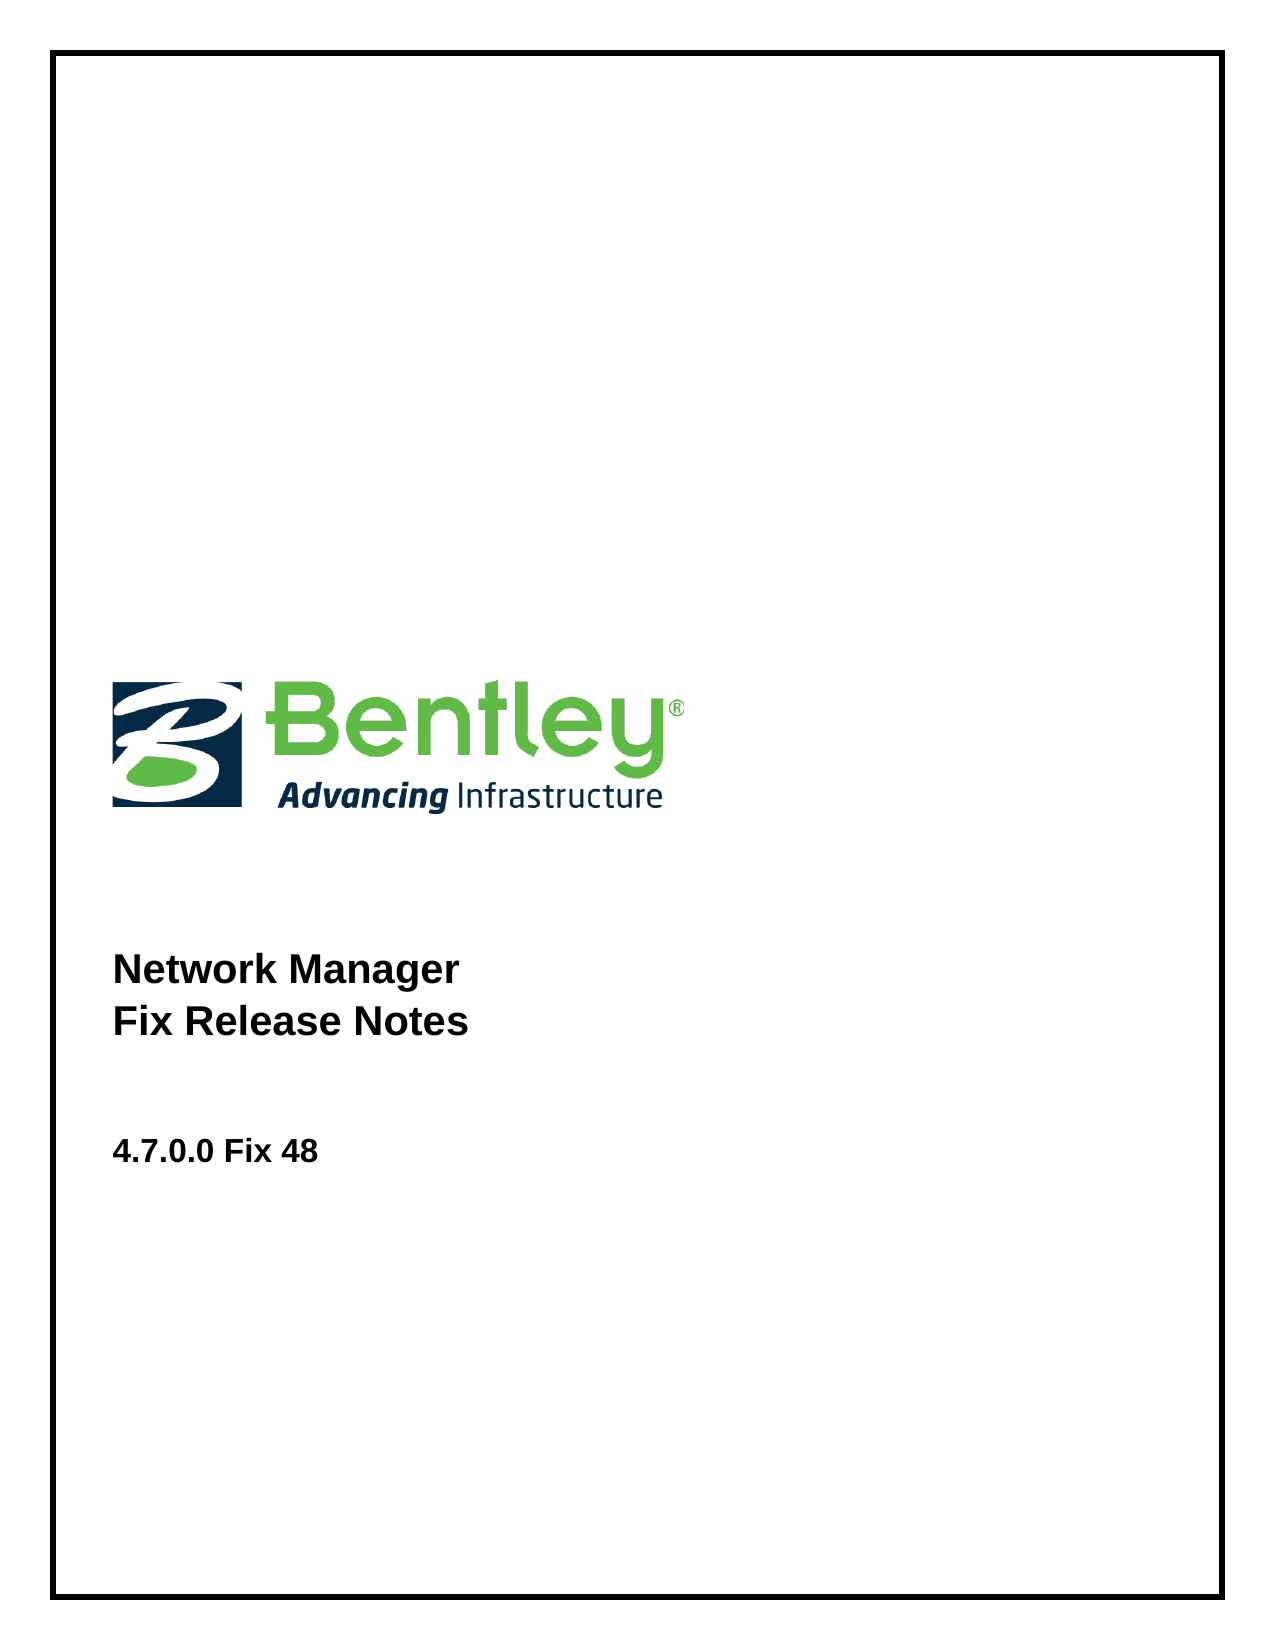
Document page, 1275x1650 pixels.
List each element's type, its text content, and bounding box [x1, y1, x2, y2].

text Network Manager [112, 944, 1162, 992]
text Fix Release Notes [112, 996, 1162, 1044]
text 4.7.0.0 Fix 48 [112, 1131, 1162, 1170]
picture [112, 680, 684, 814]
